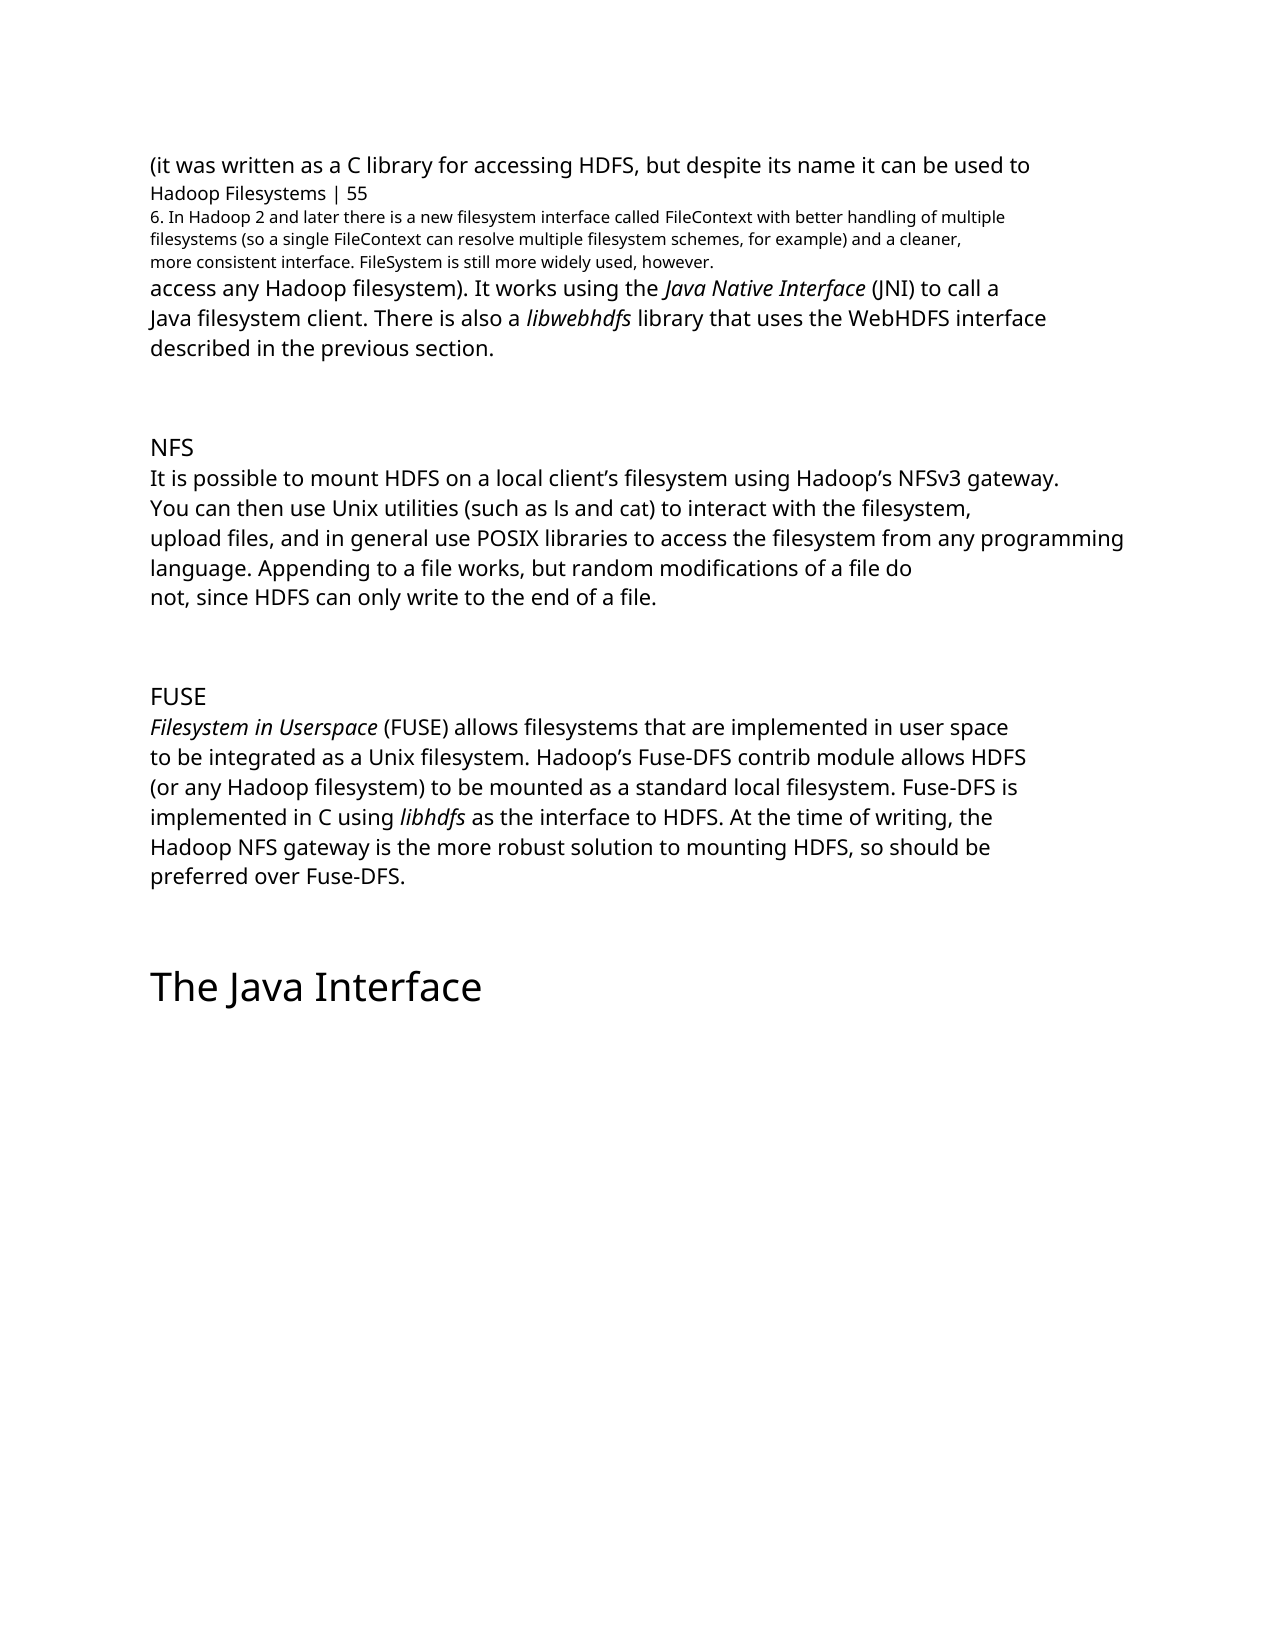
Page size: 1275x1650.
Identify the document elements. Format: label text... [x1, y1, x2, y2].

text (it was written as a C library for accessing HDFS, but despite its name it can be used to [150, 150, 1125, 180]
text implemented in C using libhdfs as the interface to HDFS. At the time of writing, the [150, 802, 1125, 832]
text FUSE [150, 680, 1125, 712]
text It is possible to mount HDFS on a local client’s filesystem using Hadoop’s NFSv3 gateway. [150, 463, 1125, 493]
text NFS [150, 431, 1125, 463]
text The Java Interface [150, 959, 1125, 1013]
text Hadoop Filesystems | 55 [150, 180, 1125, 205]
text 6. In Hadoop 2 and later there is a new filesystem interface called FileContext with better handling of multiple [150, 205, 1125, 228]
text (or any Hadoop filesystem) to be mounted as a standard local filesystem. Fuse-DFS is [150, 772, 1125, 802]
text upload files, and in general use POSIX libraries to access the filesystem from any programming [150, 523, 1125, 552]
text Hadoop NFS gateway is the more robust solution to mounting HDFS, so should be [150, 832, 1125, 861]
text described in the previous section. [150, 333, 1125, 363]
text You can then use Unix utilities (such as ls and cat) to interact with the filesystem, [150, 493, 1125, 523]
text Filesystem in Userspace (FUSE) allows filesystems that are implemented in user space [150, 712, 1125, 742]
text access any Hadoop filesystem). It works using the Java Native Interface (JNI) to call a [150, 273, 1125, 303]
text not, since HDFS can only write to the end of a file. [150, 582, 1125, 612]
text language. Appending to a file works, but random modifications of a file do [150, 552, 1125, 582]
text to be integrated as a Unix filesystem. Hadoop’s Fuse-DFS contrib module allows HDFS [150, 742, 1125, 772]
text filesystems (so a single FileContext can resolve multiple filesystem schemes, for example) and a cleaner, [150, 228, 1125, 251]
text Java filesystem client. There is also a libwebhdfs library that uses the WebHDFS interface [150, 303, 1125, 333]
text more consistent interface. FileSystem is still more widely used, however. [150, 251, 1125, 273]
text preferred over Fuse-DFS. [150, 861, 1125, 891]
